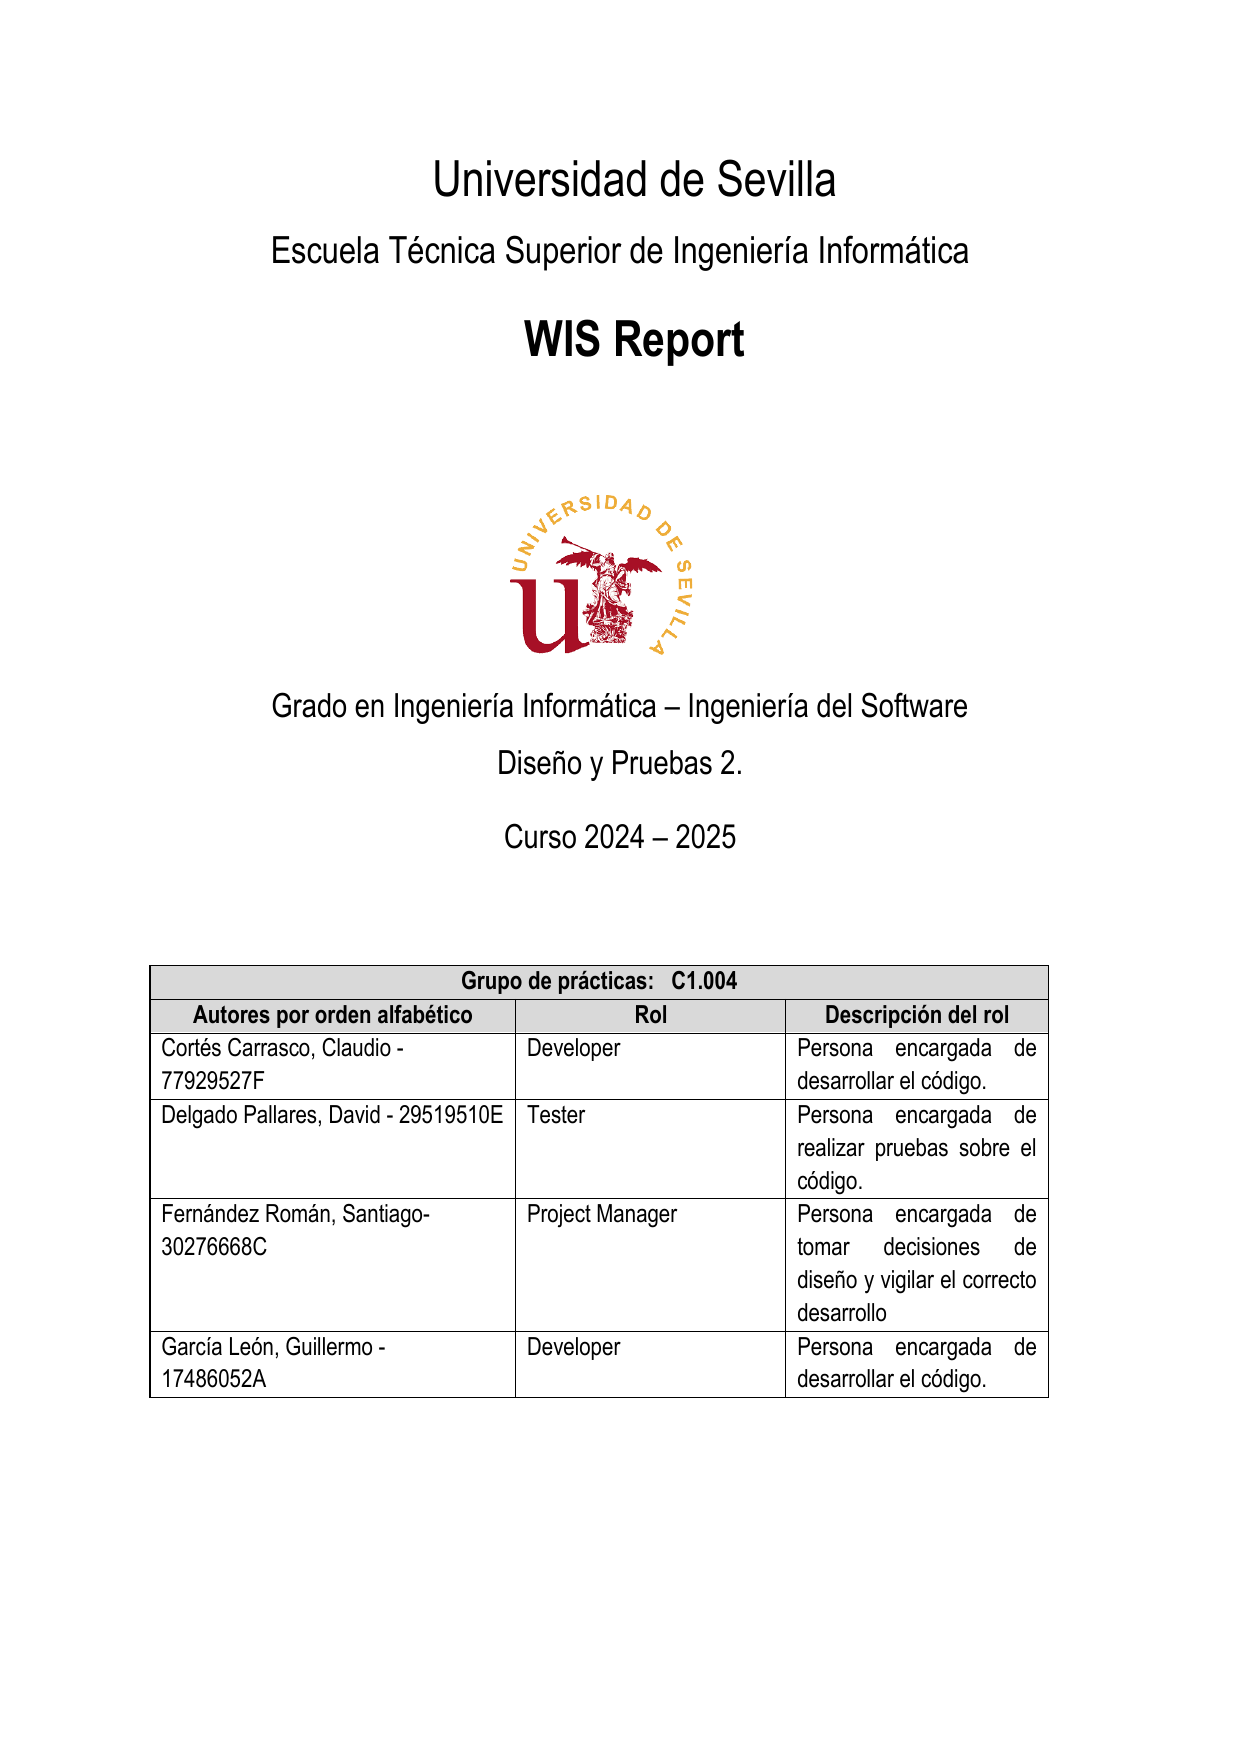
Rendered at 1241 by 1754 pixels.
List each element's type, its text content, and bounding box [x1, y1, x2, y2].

table_cell Persona encargada de tomar decisiones de diseño y vigilar el correcto desarrollo [786, 1199, 1048, 1331]
table_cell Descripción del rol [786, 1000, 1048, 1032]
table_cell Developer [516, 1034, 785, 1099]
table_cell Fernández Román, Santiago- 30276668C [151, 1199, 515, 1331]
text Grado en Ingeniería Informática – Ingeniería del Software Diseño y Pruebas 2. [150, 686, 1090, 782]
text Universidad de Sevilla Escuela Técnica Superior de Ingeniería Informática [150, 150, 1090, 272]
table_cell Persona encargada de desarrollar el código. [786, 1332, 1048, 1397]
table_cell Rol [516, 1000, 785, 1032]
table_header Grupo de prácticas: C1.004 [151, 966, 1048, 999]
text Curso 2024 – 2025 [150, 817, 1090, 856]
table_cell Delgado Pallares, David - 29519510E [151, 1100, 515, 1198]
picture [510, 483, 693, 667]
table_cell García León, Guillermo - 17486052A [151, 1332, 515, 1397]
table_cell Tester [516, 1100, 785, 1198]
table_cell Persona encargada de realizar pruebas sobre el código. [786, 1100, 1048, 1198]
table_cell Autores por orden alfabético [151, 1000, 515, 1032]
table_cell Project Manager [516, 1199, 785, 1331]
table_cell Cortés Carrasco, Claudio - 77929527F [151, 1034, 515, 1099]
text WIS Report [150, 310, 1090, 367]
table_cell Persona encargada de desarrollar el código. [786, 1034, 1048, 1099]
table_cell Developer [516, 1332, 785, 1397]
